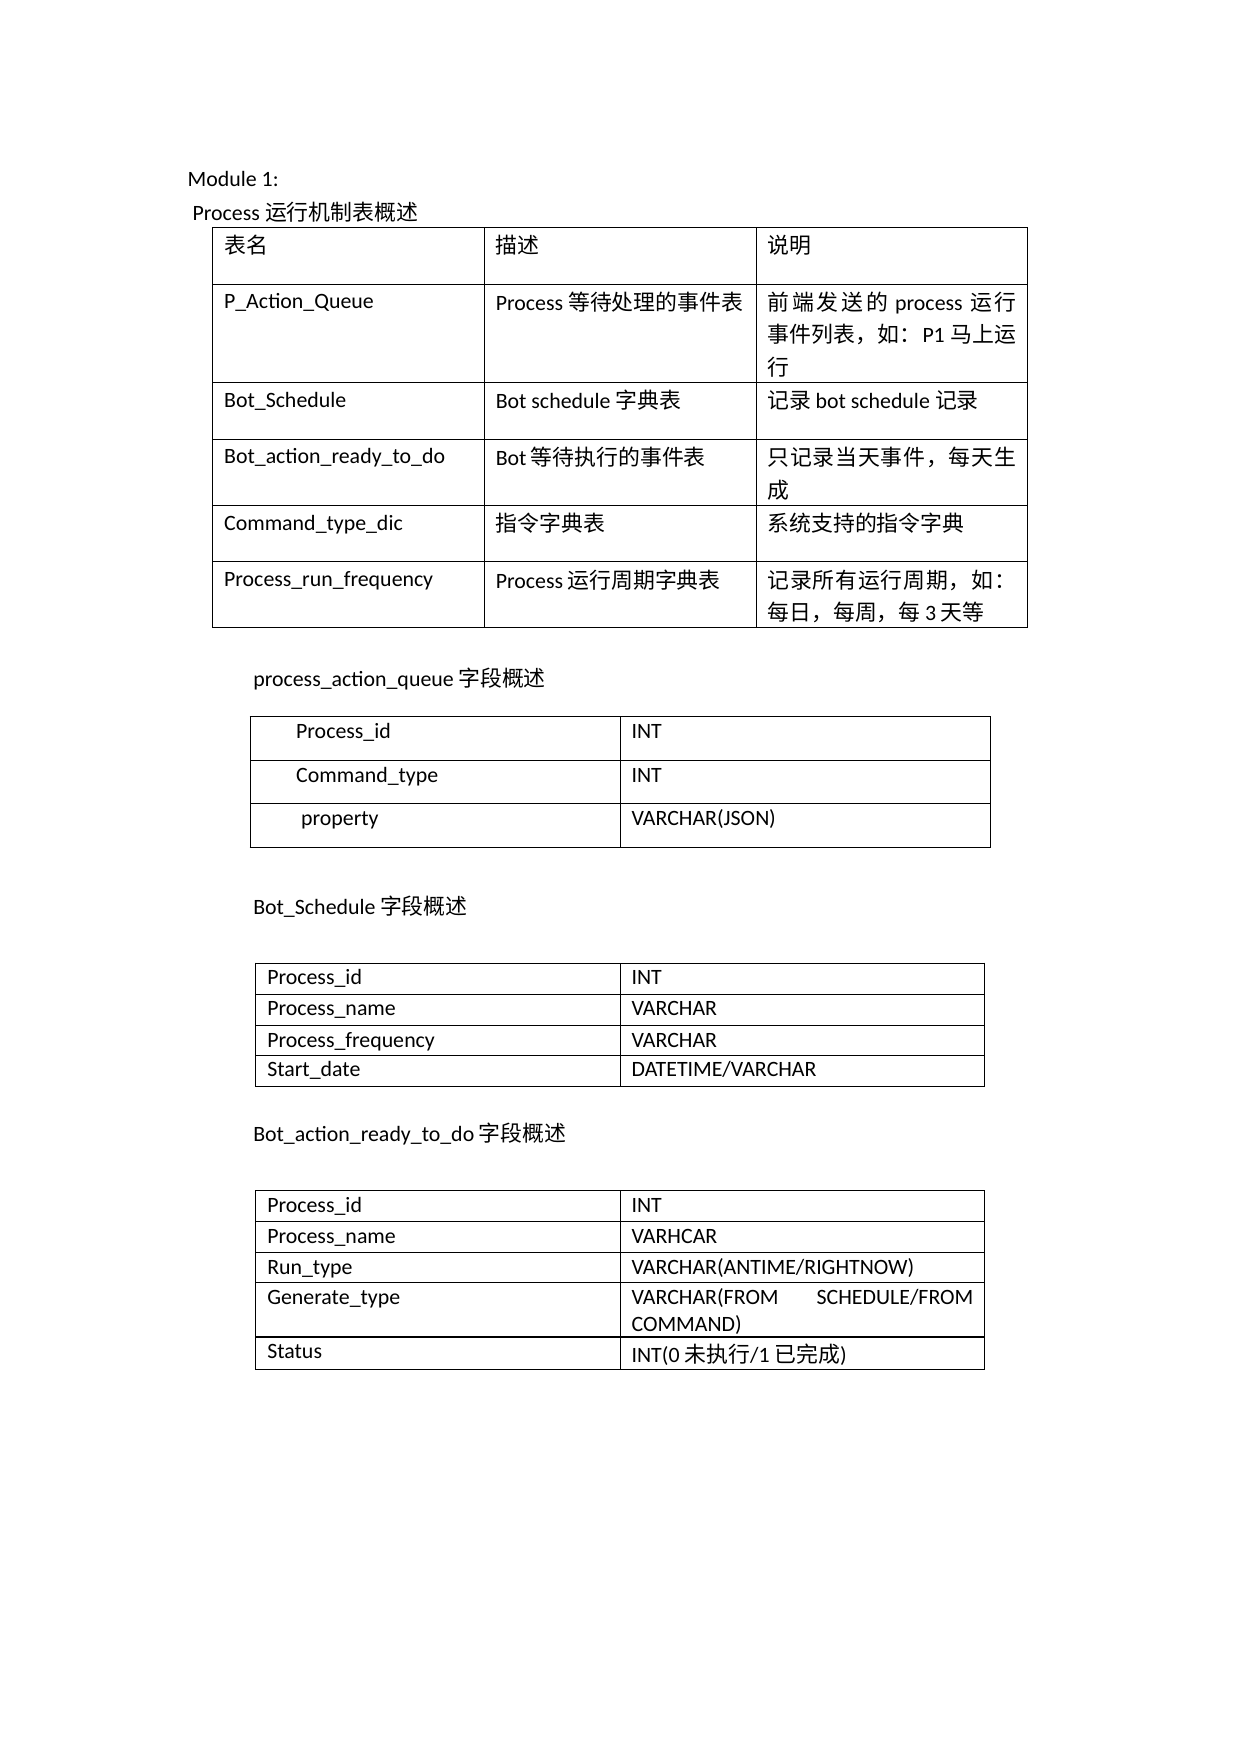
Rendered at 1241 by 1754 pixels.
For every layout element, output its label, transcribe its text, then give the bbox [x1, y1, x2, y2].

table_cell 指令字典表 [485, 506, 756, 561]
table_cell Process_frequency [256, 1026, 620, 1054]
table_cell INT [621, 761, 990, 803]
table_header Process_id [256, 964, 620, 993]
table_cell Status [256, 1338, 620, 1369]
table_cell Run_type [256, 1253, 620, 1282]
table_header 说明 [757, 228, 1027, 283]
text Bot_Schedule字段概述 [187, 888, 1053, 921]
table_cell Generate_type [256, 1283, 620, 1336]
table_cell property [251, 804, 620, 847]
table_cell 记录所有运行周期，如：每日，每周，每3天等 [757, 562, 1027, 627]
table_cell Process运行周期字典表 [485, 562, 756, 627]
table_cell 系统支持的指令字典 [757, 506, 1027, 561]
table_cell VARCHAR(FROM SCHEDULE/FROM COMMAND) [621, 1283, 984, 1336]
table_cell DATETIME/VARCHAR [621, 1056, 984, 1086]
table_cell 前端发送的process运行事件列表，如：P1 马上运行 [757, 285, 1027, 382]
table_cell VARCHAR [621, 1026, 984, 1054]
table_cell Bot_Schedule [213, 383, 484, 439]
text Bot_action_ready_to_do字段概述 [187, 1116, 1053, 1148]
table_cell Process_name [256, 1222, 620, 1252]
table_cell Command_type [251, 761, 620, 803]
table_cell Bot_action_ready_to_do [213, 440, 484, 505]
table_header 描述 [485, 228, 756, 283]
text process_action_queue字段概述 [187, 661, 1053, 693]
table_header INT [621, 1191, 984, 1221]
table_cell VARHCAR [621, 1222, 984, 1252]
text Module 1: [187, 162, 1053, 194]
table_cell Command_type_dic [213, 506, 484, 561]
table_header INT [621, 717, 990, 760]
table_cell VARCHAR(ANTIME/RIGHTNOW) [621, 1253, 984, 1282]
table_cell INT(0 未执行/1 已完成) [621, 1338, 984, 1369]
table_header Process_id [251, 717, 620, 760]
text Process 运行机制表概述 [187, 194, 1053, 227]
table_header Process_id [256, 1191, 620, 1221]
table_cell Bot schedule 字典表 [485, 383, 756, 439]
table_cell Process_run_frequency [213, 562, 484, 627]
table_cell Process_name [256, 995, 620, 1025]
table_cell VARCHAR(JSON) [621, 804, 990, 847]
table_cell P_Action_Queue [213, 285, 484, 382]
table_header INT [621, 964, 984, 993]
table_cell Bot等待执行的事件表 [485, 440, 756, 505]
table_header 表名 [213, 228, 484, 283]
table_cell Start_date [256, 1056, 620, 1086]
table_cell 记录bot schedule 记录 [757, 383, 1027, 439]
table_cell VARCHAR [621, 995, 984, 1025]
table_cell Process 等待处理的事件表 [485, 285, 756, 382]
table_cell 只记录当天事件，每天生成 [757, 440, 1027, 505]
